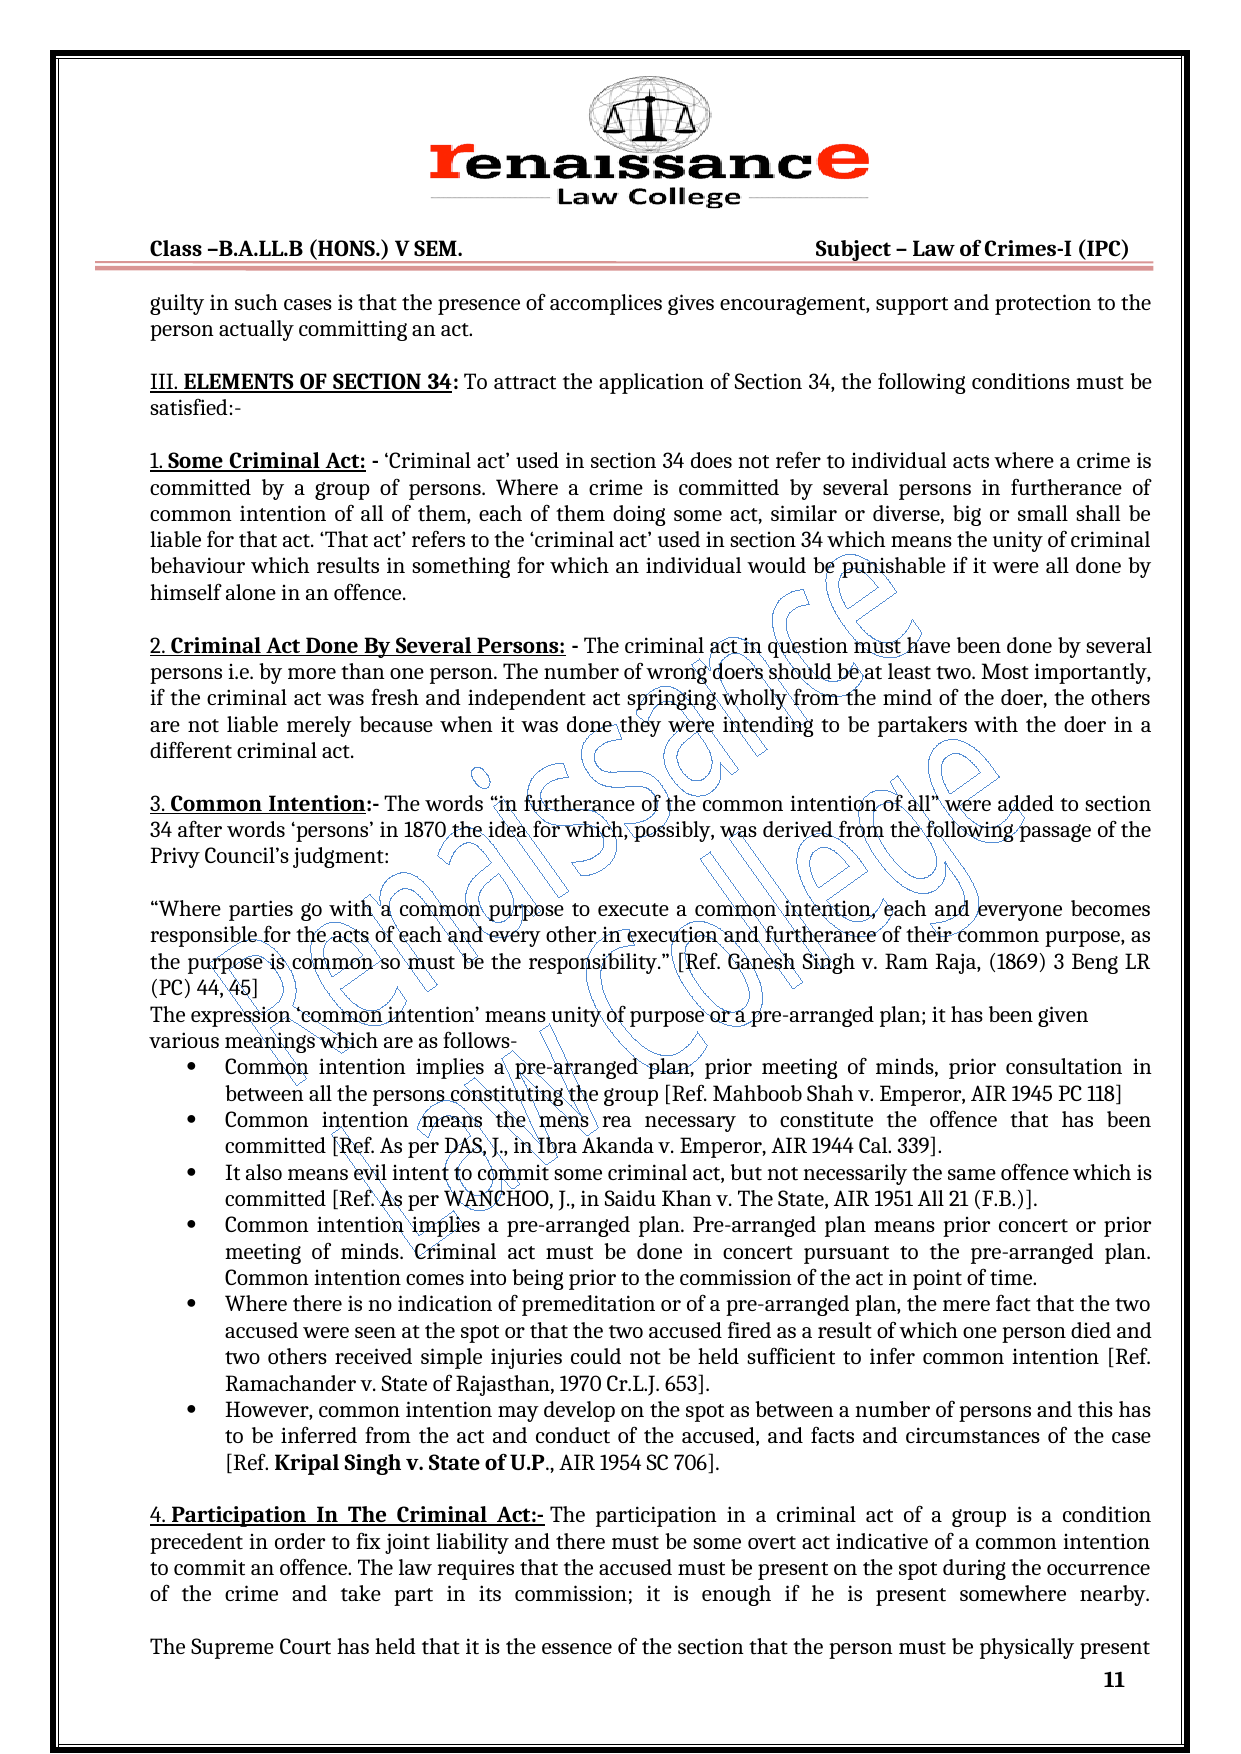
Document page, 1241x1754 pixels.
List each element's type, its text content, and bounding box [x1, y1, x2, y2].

text “Where parties go with a common purpose to execute a common intention, each and everyone becomes responsible for the acts of each and every other in execution and furtherance of their common purpose, as the purpose is common so must be the responsibility.” [Ref. Ganesh Singh v. Ram Raja, (1869) 3 Beng LR (PC) 44, 45] [150, 896, 1153, 1001]
text III. ELEMENTS OF SECTION 34: To attract the application of Section 34, the following conditions must be satisfied:- [150, 342, 1153, 422]
list It also means evil intent to commit some criminal act, but not necessarily the same offence which is committed [Ref. As per WANCHOO, J., in Saidu Khan v. The State, AIR 1951 All 21 (F.B.)]. [187, 1159, 1153, 1212]
list Common intention implies a pre-arranged plan. Pre-arranged plan means prior concert or prior meeting of minds. Criminal act must be done in concert pursuant to the pre-arranged plan. Common intention comes into being prior to the commission of the act in point of time. [187, 1212, 1153, 1291]
text 1. Some Criminal Act: - ‘Criminal act’ used in section 34 does not refer to individual acts where a crime is committed by a group of persons. Where a crime is committed by several persons in furtherance of common intention of all of them, each of them doing some act, similar or diverse, big or small shall be liable for that act. ‘That act’ refers to the ‘criminal act’ used in section 34 which means the unity of criminal behaviour which results in something for which an individual would be punishable if it were all done by himself alone in an offence. [150, 422, 1153, 606]
text The expression ‘common intention’ means unity of purpose or a pre-arranged plan; it has been given various meanings which are as follows- [150, 1001, 1153, 1054]
list However, common intention may develop on the spot as between a number of persons and this has to be inferred from the act and conduct of the accused, and facts and circumstances of the case [Ref. Kripal Singh v. State of U.P., AIR 1954 SC 706]. [187, 1397, 1153, 1476]
text 3. Common Intention:- The words “in furtherance of the common intention of all” were added to section 34 after words ‘persons’ in 1870 the idea for which, possibly, was derived from the following passage of the Privy Council’s judgment: [150, 764, 1153, 869]
picture [406, 75, 897, 209]
text 2. Criminal Act Done By Several Persons: - The criminal act in question must have been done by several persons i.e. by more than one person. The number of wrong doers should be at least two. Most importantly, if the criminal act was fresh and independent act springing wholly from the mind of the doer, the others are not liable merely because when it was done they were intending to be partakers with the doer in a different criminal act. [150, 606, 1153, 764]
list Where there is no indication of premeditation or of a pre-arranged plan, the mere fact that the two accused were seen at the spot or that the two accused fired as a result of which one person died and two others received simple injuries could not be held sufficient to infer common intention [Ref. Ramachander v. State of Rajasthan, 1970 Cr.L.J. 653]. [187, 1291, 1153, 1397]
list Common intention means the mens rea necessary to constitute the offence that has been committed [Ref. As per DAS, J., in Ibra Akanda v. Emperor, AIR 1944 Cal. 339]. [187, 1107, 1153, 1159]
list Common intention implies a pre-arranged plan, prior meeting of minds, prior consultation in between all the persons constituting the group [Ref. Mahboob Shah v. Emperor, AIR 1945 PC 118] [187, 1054, 1153, 1107]
